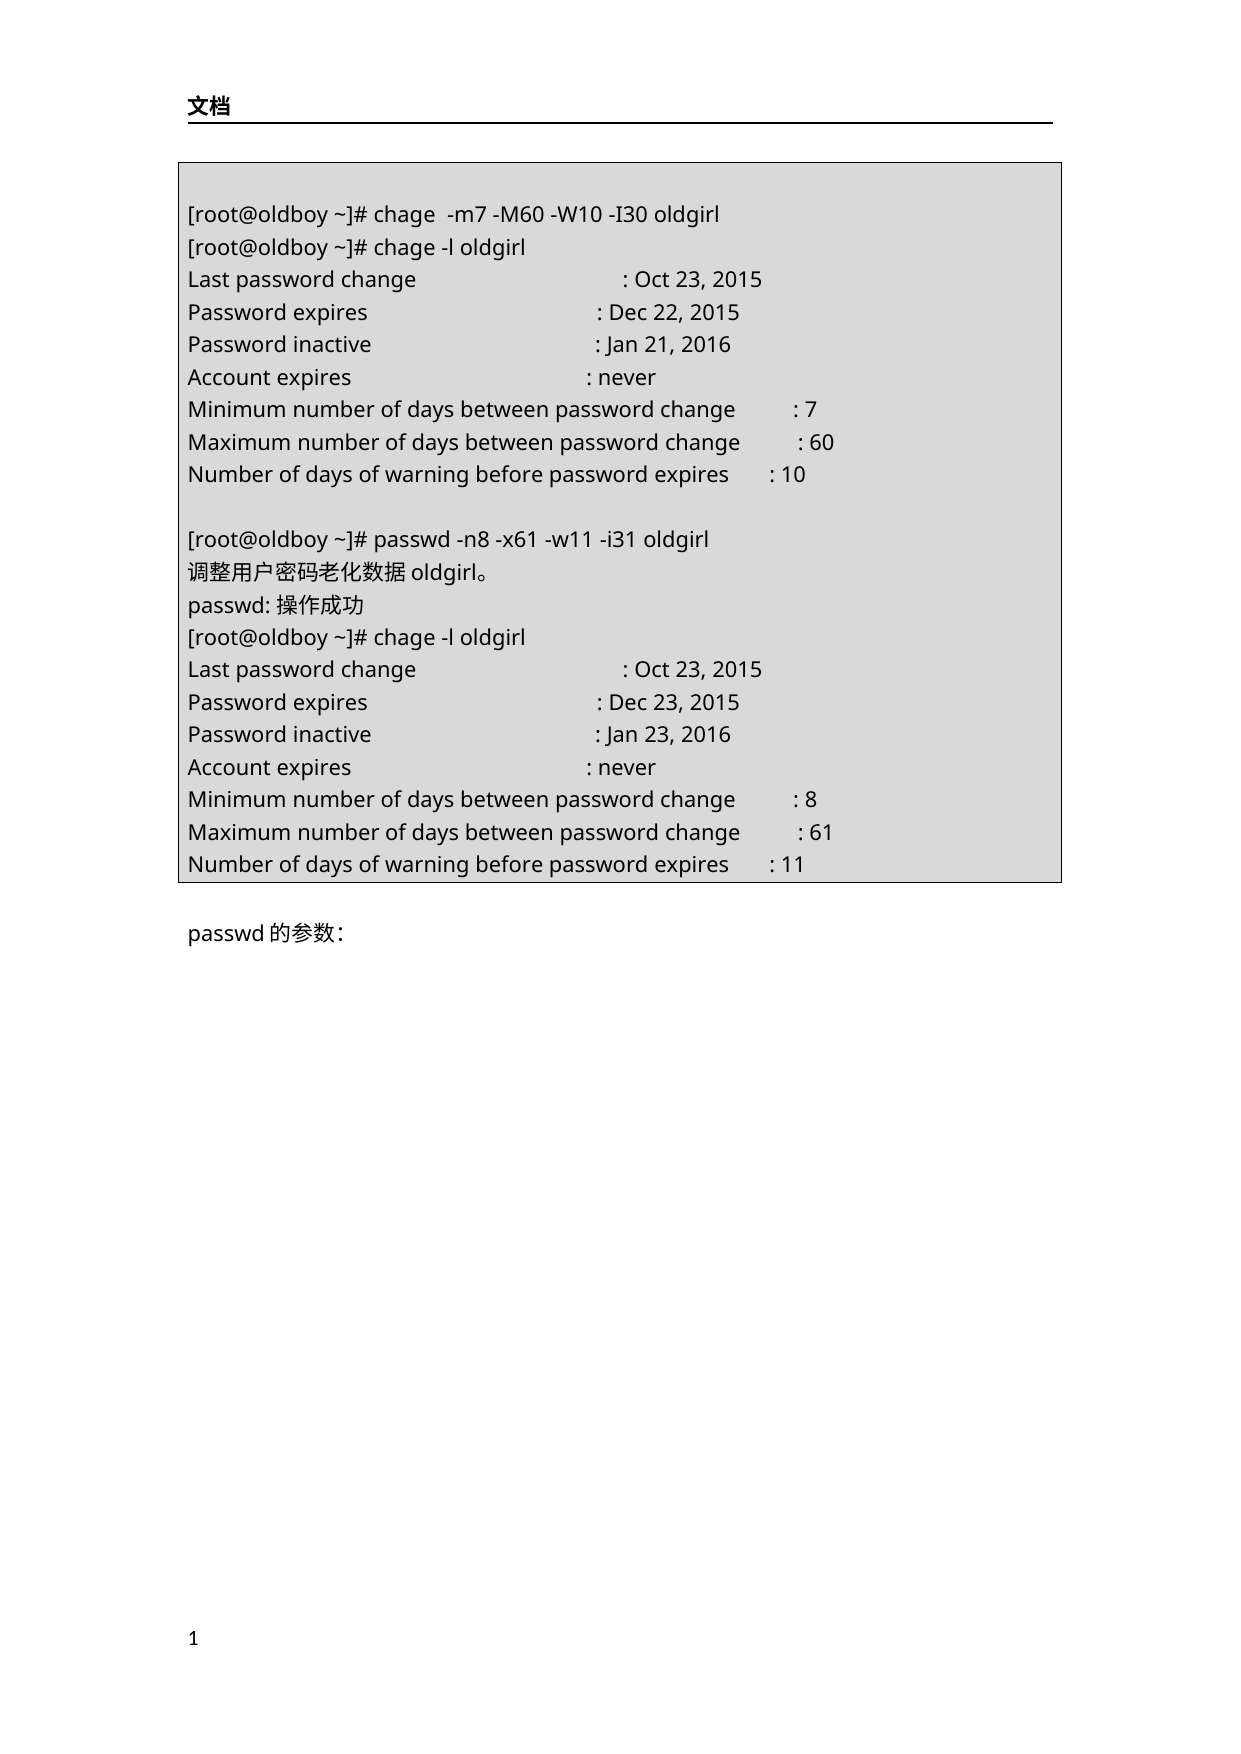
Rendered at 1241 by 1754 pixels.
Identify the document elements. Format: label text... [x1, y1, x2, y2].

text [179, 163, 1061, 882]
text passwd的参数： [187, 916, 1053, 948]
